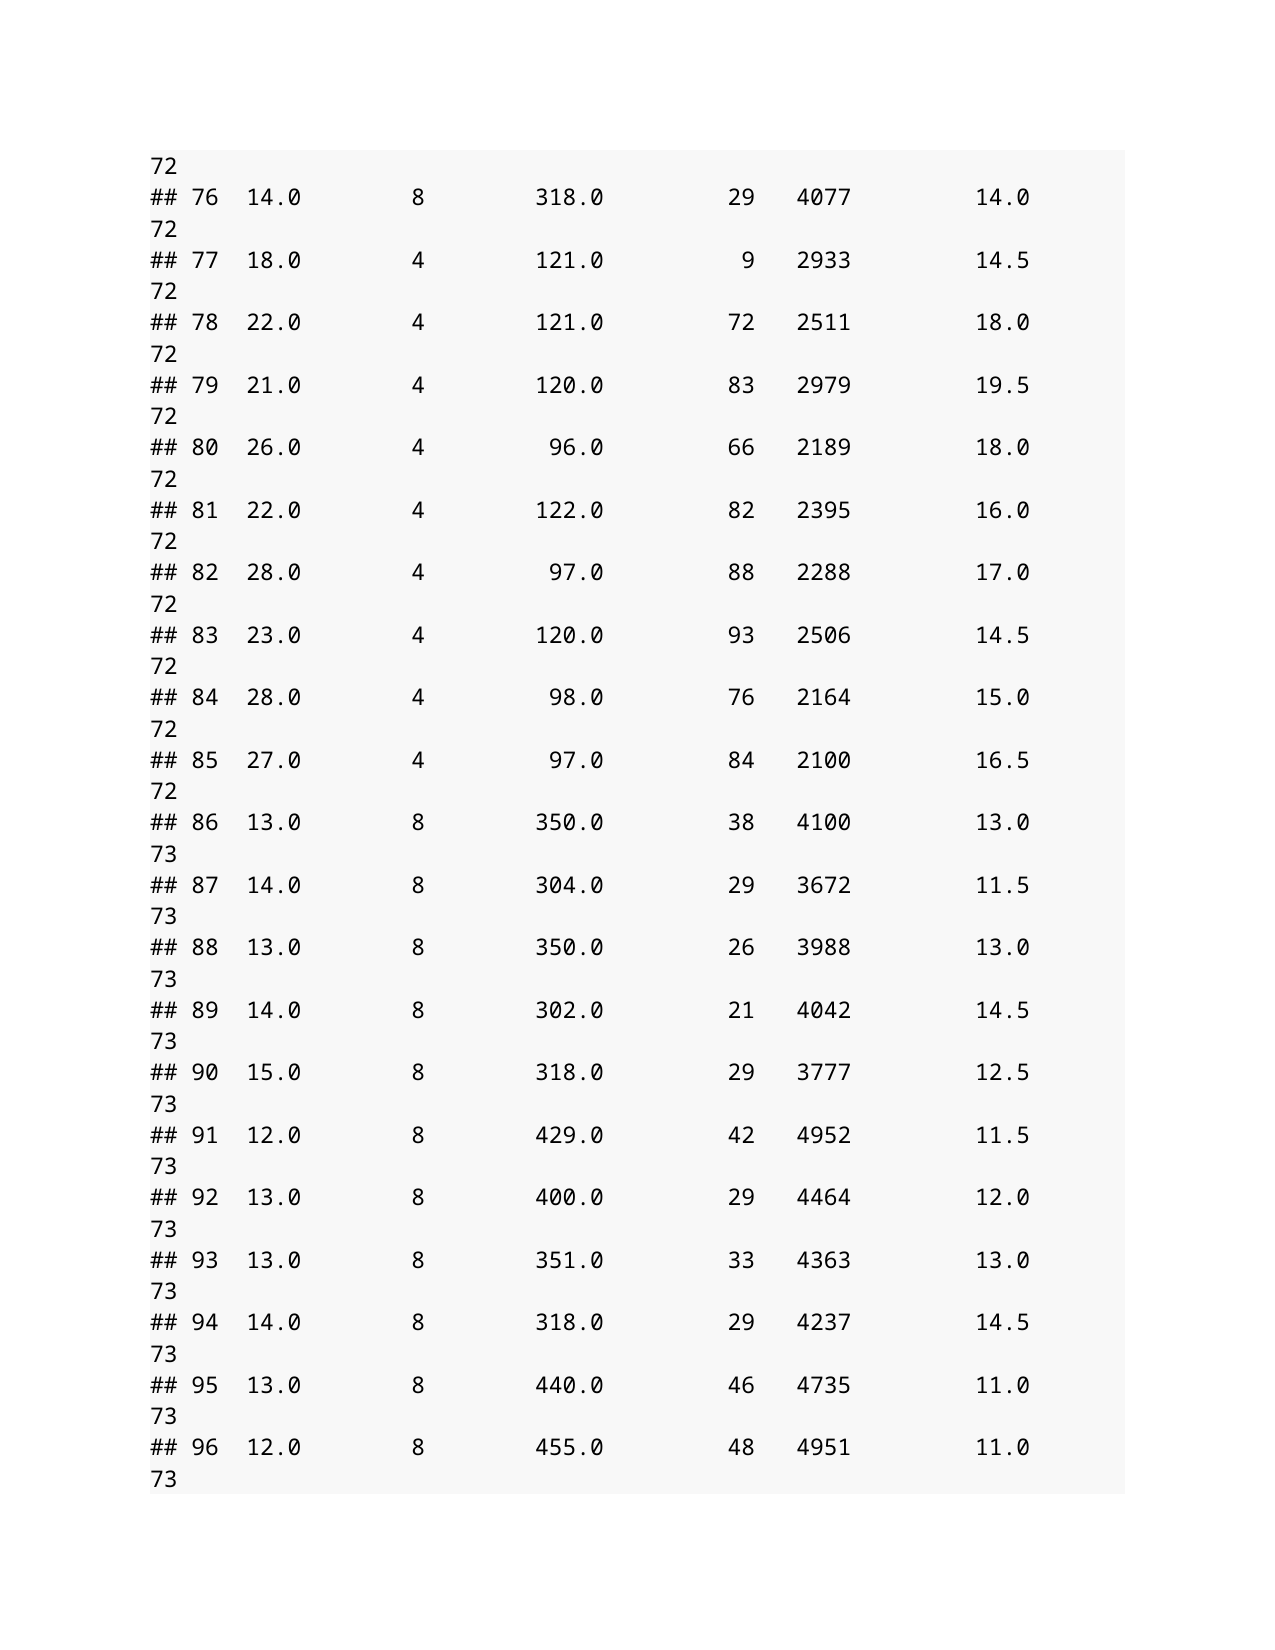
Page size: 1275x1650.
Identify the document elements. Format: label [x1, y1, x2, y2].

text [150, 150, 1125, 1494]
